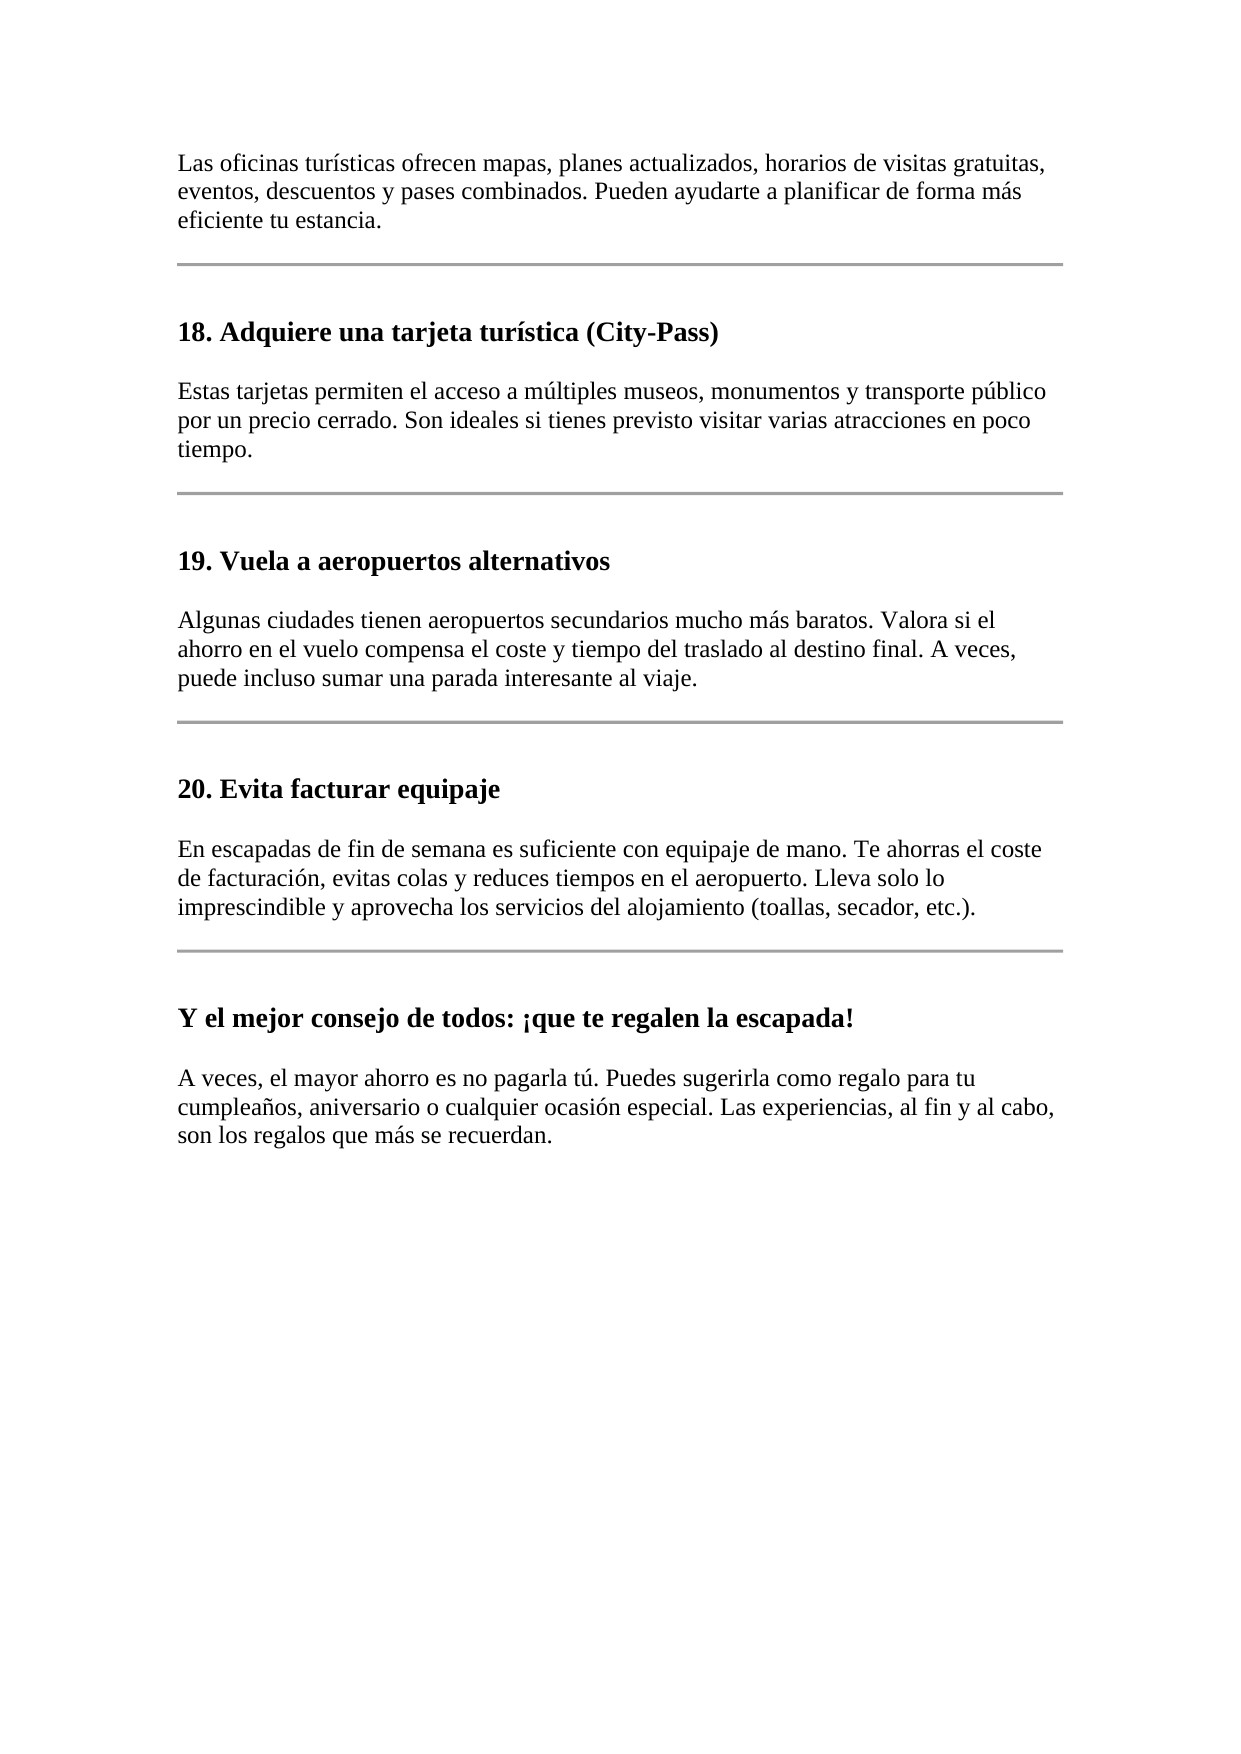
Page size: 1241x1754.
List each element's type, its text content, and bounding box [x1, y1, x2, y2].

text Y el mejor consejo de todos: ¡que te regalen la escapada! [177, 1001, 1063, 1034]
text Estas tarjetas permiten el acceso a múltiples museos, monumentos y transporte público por un precio cerrado. Son ideales si tienes previsto visitar varias atracciones en poco tiempo. [177, 376, 1063, 463]
text A veces, el mayor ahorro es no pagarla tú. Puedes sugerirla como regalo para tu cumpleaños, aniversario o cualquier ocasión especial. Las experiencias, al fin y al cabo, son los regalos que más se recuerdan. [177, 1063, 1063, 1149]
text Las oficinas turísticas ofrecen mapas, planes actualizados, horarios de visitas gratuitas, eventos, descuentos y pases combinados. Pueden ayudarte a planificar de forma más eficiente tu estancia. [177, 148, 1063, 234]
text 20. Evita facturar equipaje [177, 773, 1063, 805]
text 18. Adquiere una tarjeta turística (City-Pass) [177, 315, 1063, 347]
text Algunas ciudades tienen aeropuertos secundarios mucho más baratos. Valora si el ahorro en el vuelo compensa el coste y tiempo del traslado al destino final. A veces, puede incluso sumar una parada interesante al viaje. [177, 605, 1063, 692]
text En escapadas de fin de semana es suficiente con equipaje de mano. Te ahorras el coste de facturación, evitas colas y reduces tiempos en el aeropuerto. Lleva solo lo imprescindible y aprovecha los servicios del alojamiento (toallas, secador, etc.). [177, 834, 1063, 920]
text 19. Vuela a aeropuertos alternativos [177, 544, 1063, 576]
